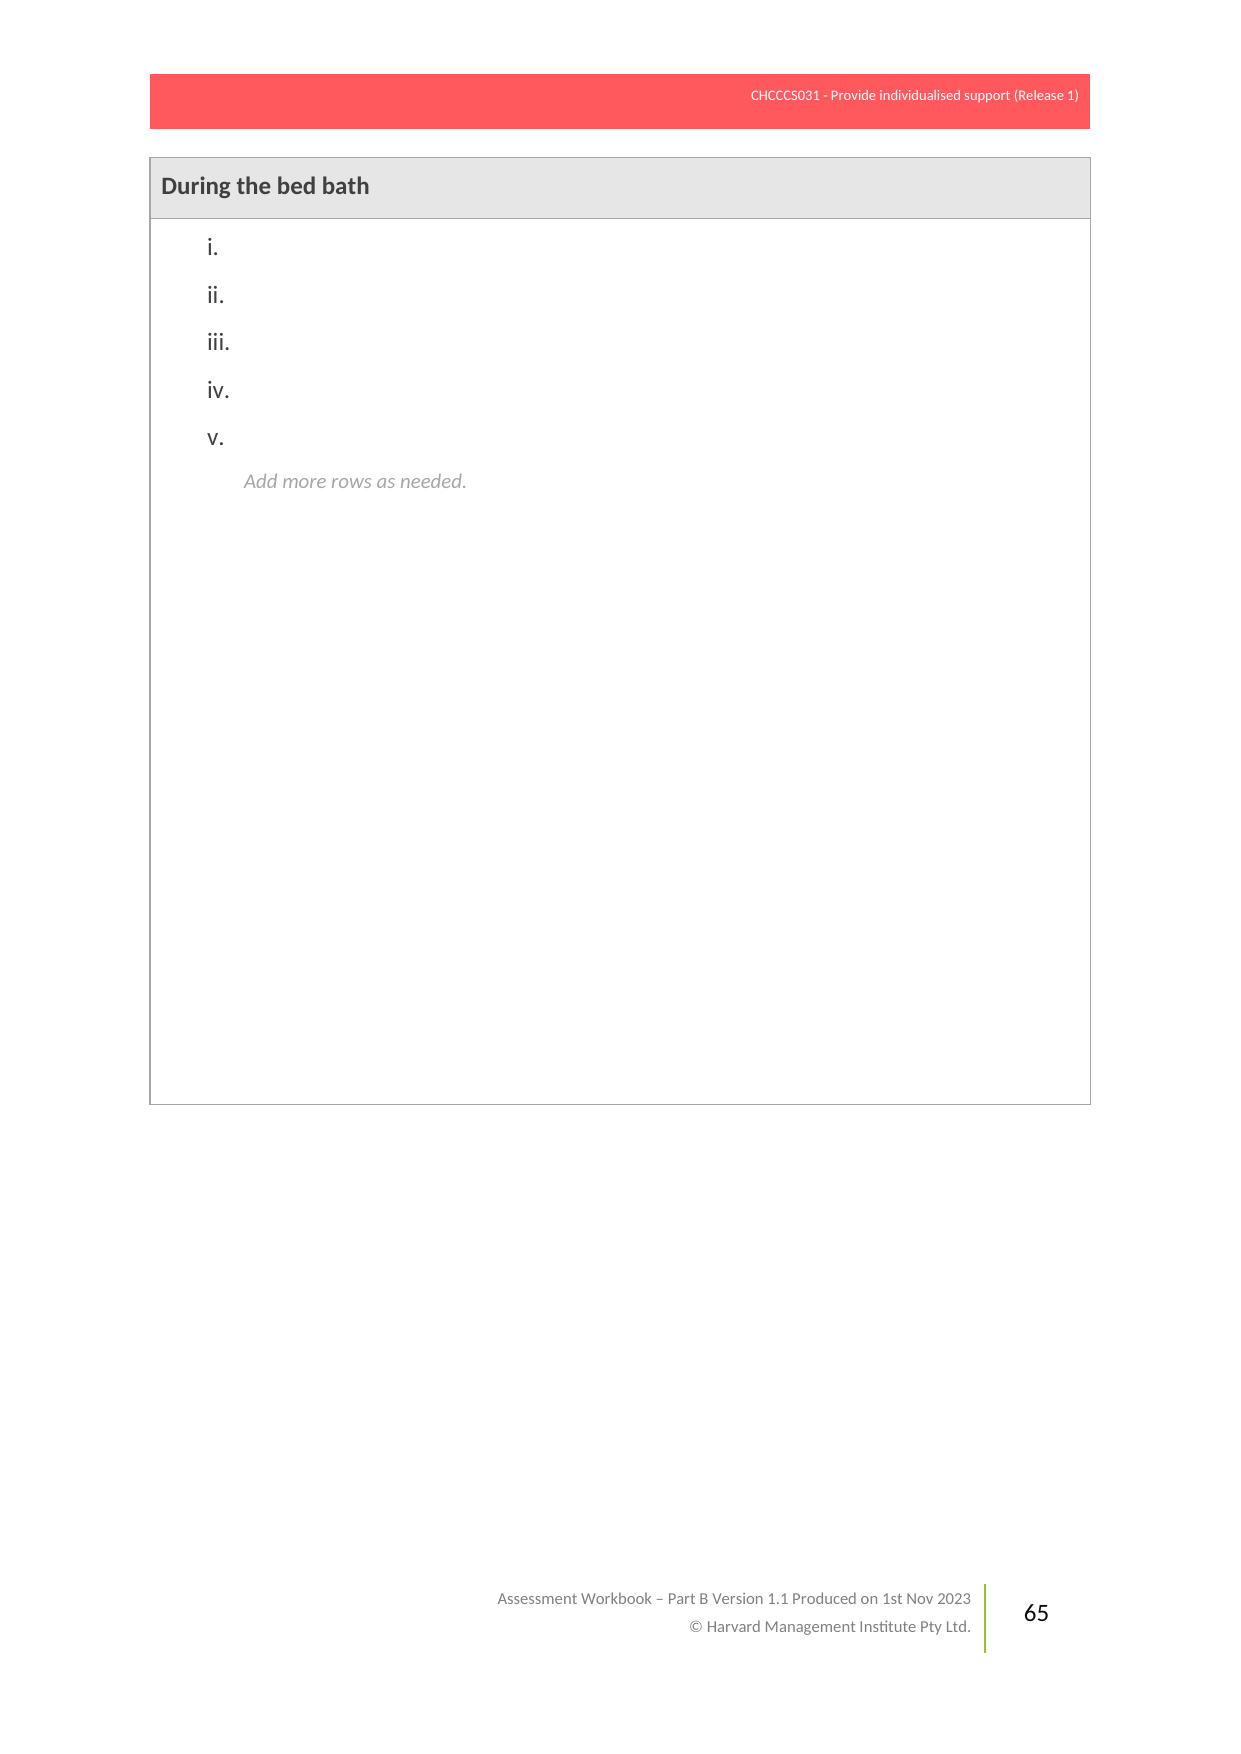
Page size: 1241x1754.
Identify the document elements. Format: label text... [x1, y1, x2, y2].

table_cell Add more rows as needed. [151, 219, 1090, 1103]
table_header During the bed bath [151, 158, 1090, 218]
